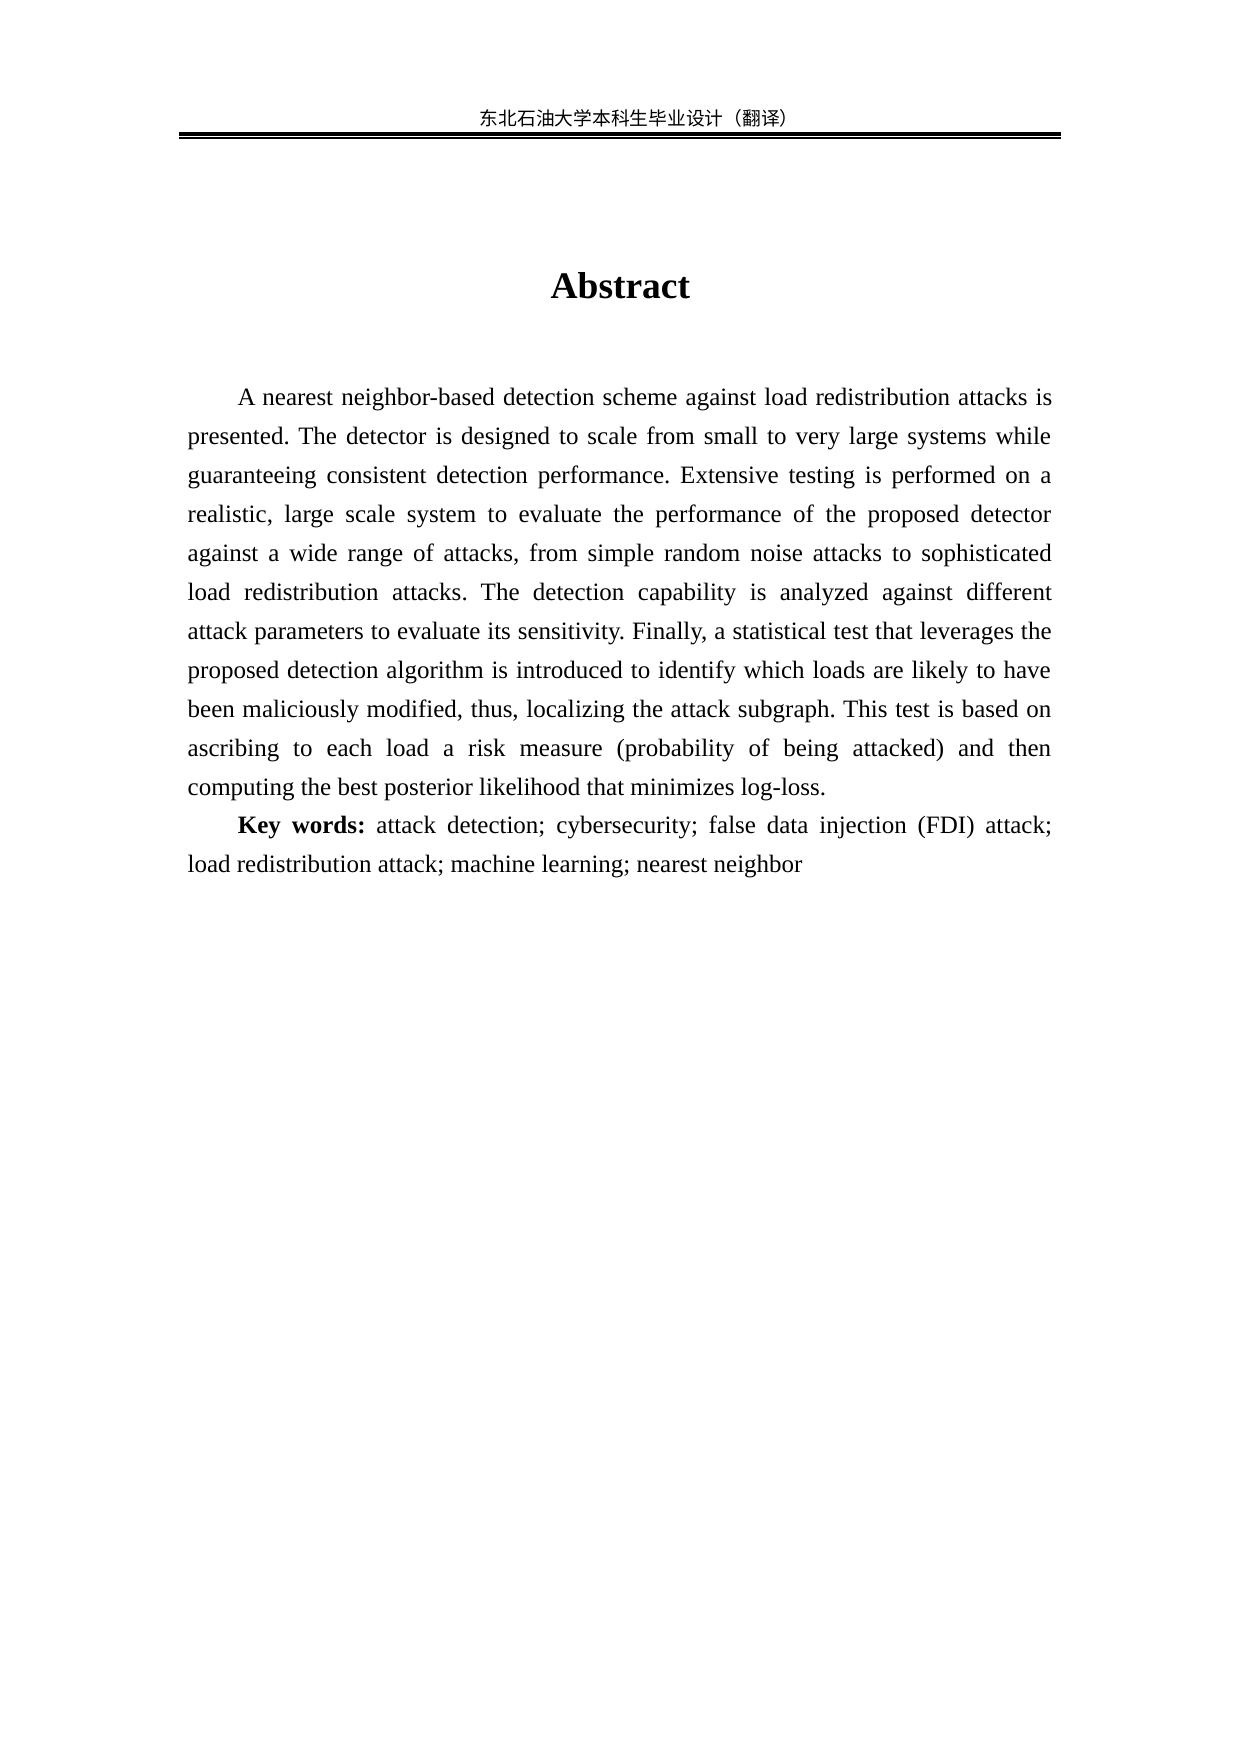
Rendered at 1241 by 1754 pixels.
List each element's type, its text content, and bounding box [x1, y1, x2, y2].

text A nearest neighbor-based detection scheme against load redistribution attacks is presented. The detector is designed to scale from small to very large systems while guaranteeing consistent detection performance. Extensive testing is performed on a realistic, large scale system to evaluate the performance of the proposed detector against a wide range of attacks, from simple random noise attacks to sophisticated load redistribution attacks. The detection capability is analyzed against different attack parameters to evaluate its sensitivity. Finally, a statistical test that leverages the proposed detection algorithm is introduced to identify which loads are likely to have been maliciously modified, thus, localizing the attack subgraph. This test is based on ascribing to each load a risk measure (probability of being attacked) and then computing the best posterior likelihood that minimizes log-loss. [187, 380, 1053, 802]
text Key words: attack detection; cybersecurity; false data injection (FDI) attack; load redistribution attack; machine learning; nearest neighbor [187, 808, 1053, 879]
text Abstract [187, 264, 1053, 307]
